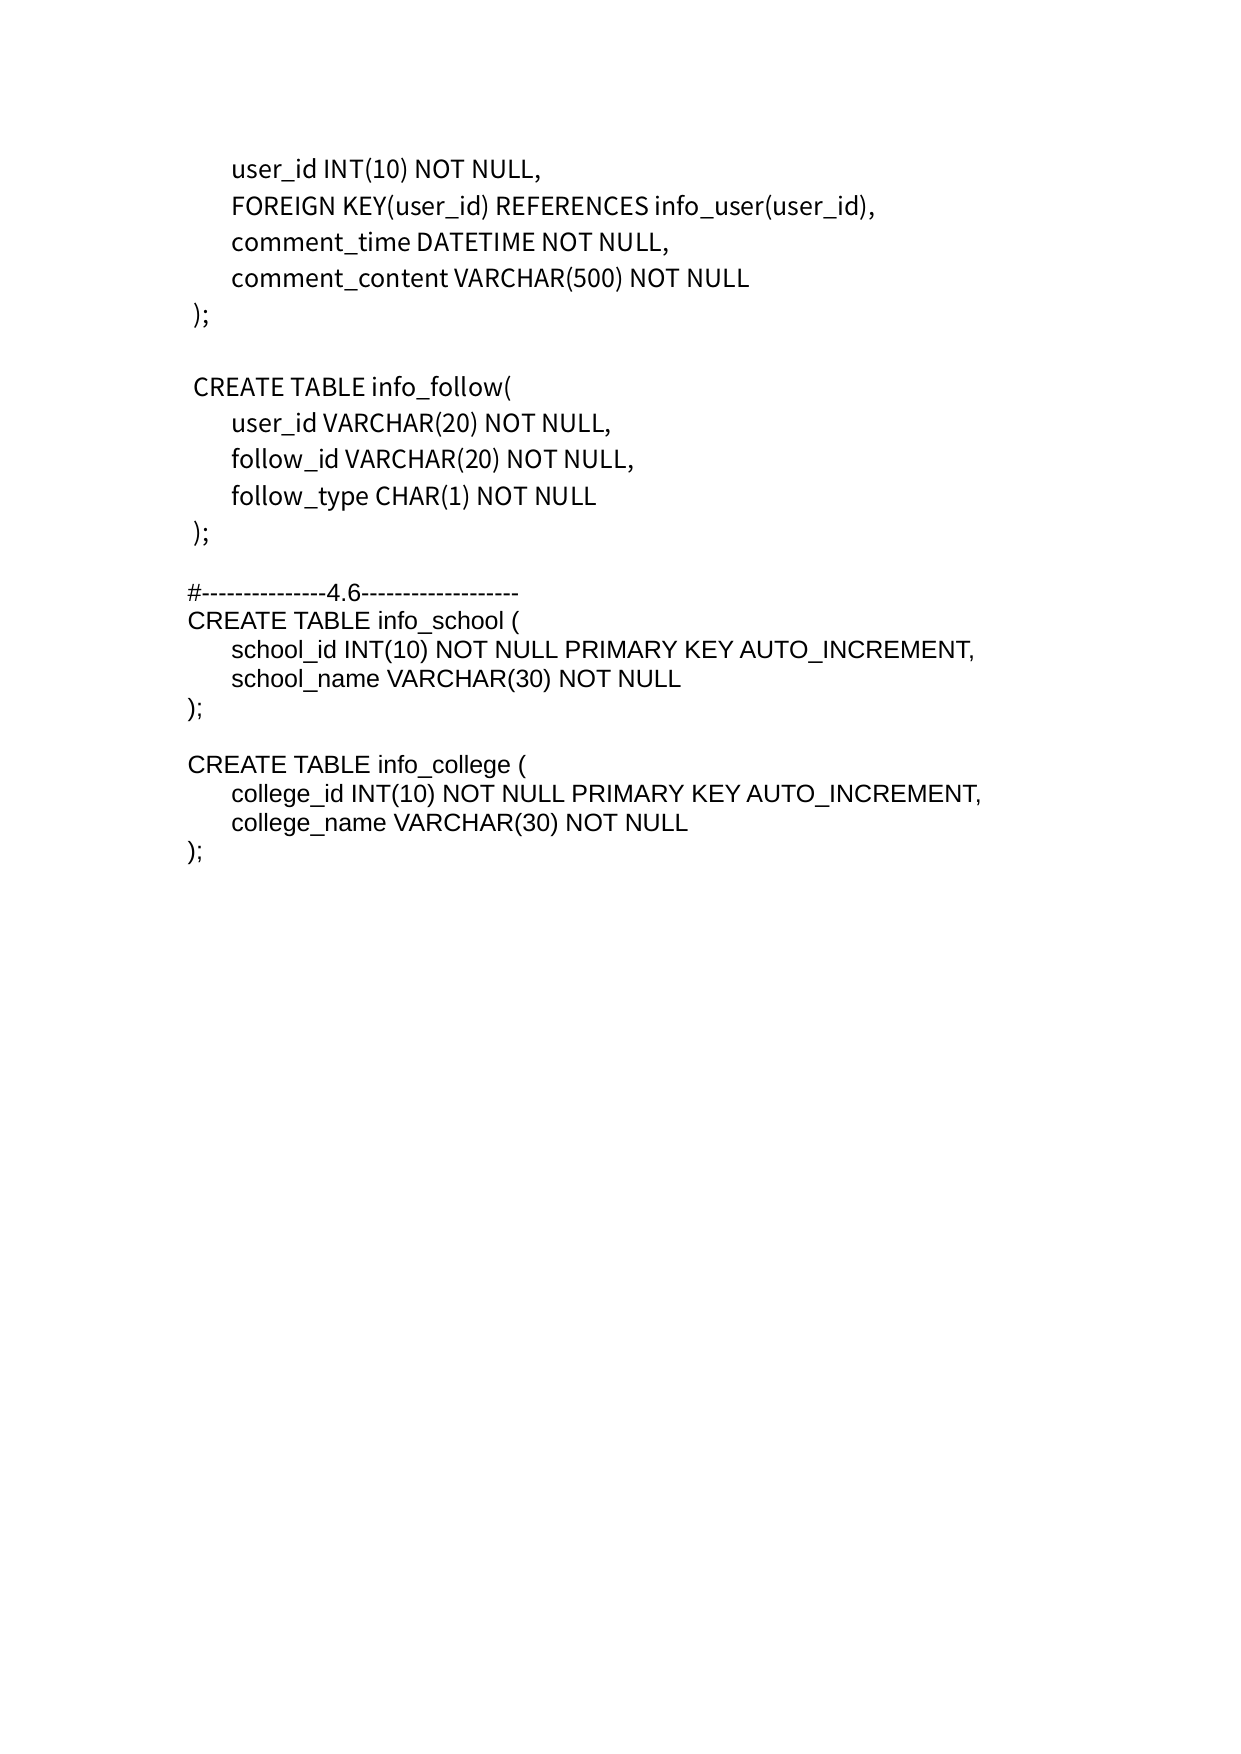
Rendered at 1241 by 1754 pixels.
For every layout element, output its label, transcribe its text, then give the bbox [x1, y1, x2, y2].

text CREATE TABLE info_school ( [187, 606, 1053, 635]
text #---------------4.6------------------- [187, 577, 1053, 606]
text FOREIGN KEY(user_id) REFERENCES info_user(user_id), [194, 186, 1053, 222]
text CREATE TABLE info_college ( [187, 750, 1053, 779]
text ); [187, 836, 1053, 865]
text college_name VARCHAR(30) NOT NULL [187, 807, 1053, 836]
text ); [194, 295, 1053, 331]
text ); [187, 692, 1053, 721]
text comment_content VARCHAR(500) NOT NULL [194, 259, 1053, 295]
text comment_time DATETIME NOT NULL, [194, 222, 1053, 259]
text user_id VARCHAR(20) NOT NULL, [194, 404, 1053, 440]
text user_id INT(10) NOT NULL, [194, 150, 1053, 186]
text ); [194, 512, 1053, 549]
text CREATE TABLE info_follow( [194, 367, 1053, 404]
text follow_id VARCHAR(20) NOT NULL, [194, 440, 1053, 476]
text school_id INT(10) NOT NULL PRIMARY KEY AUTO_INCREMENT, [187, 635, 1053, 664]
text follow_type CHAR(1) NOT NULL [194, 476, 1053, 512]
text school_name VARCHAR(30) NOT NULL [187, 664, 1053, 692]
text college_id INT(10) NOT NULL PRIMARY KEY AUTO_INCREMENT, [187, 779, 1053, 807]
